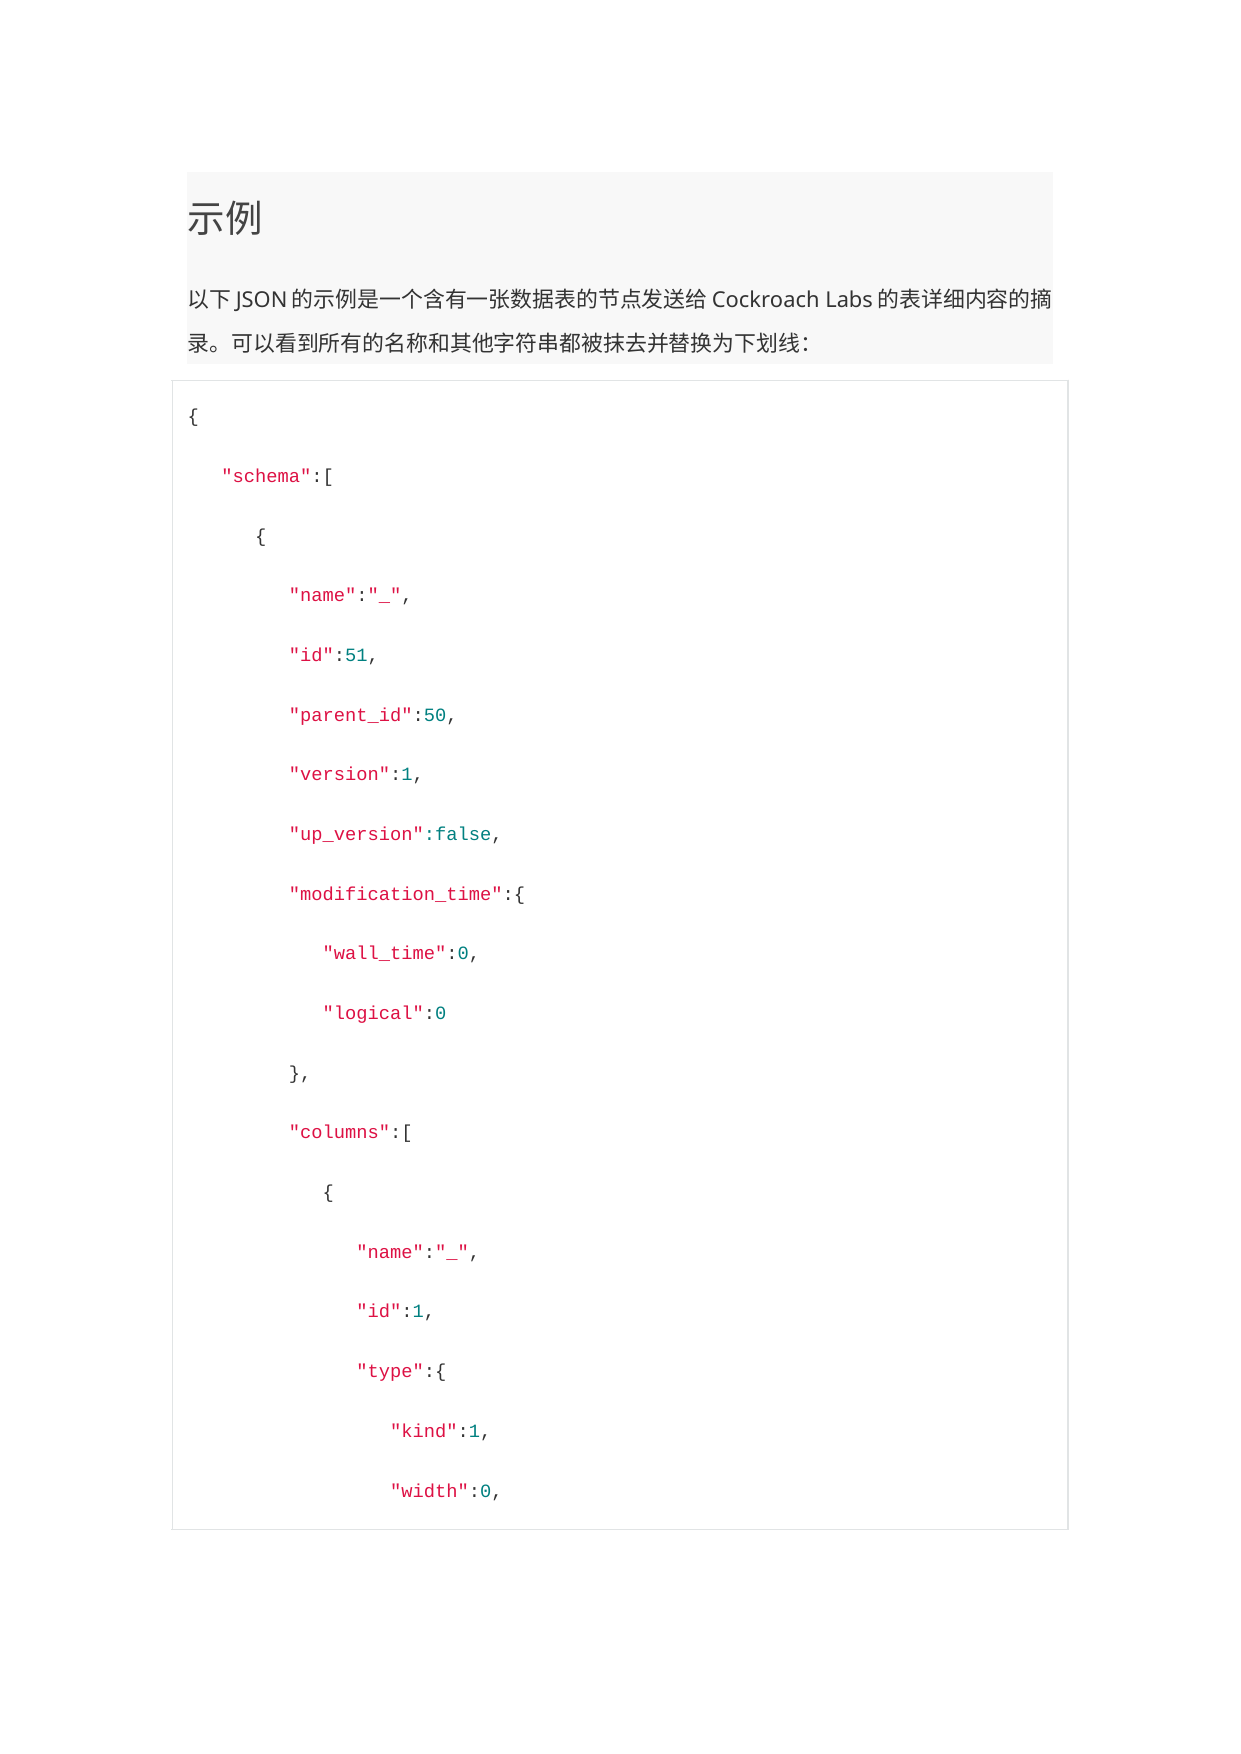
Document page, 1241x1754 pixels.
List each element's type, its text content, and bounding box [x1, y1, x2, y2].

text "width":0, [173, 1454, 1067, 1529]
text }, [173, 1036, 1067, 1096]
text "id":1, [173, 1275, 1067, 1334]
text "columns":[ [173, 1096, 1067, 1155]
text "wall_time":0, [173, 917, 1067, 976]
text "id":51, [173, 618, 1067, 678]
text "logical":0 [173, 976, 1067, 1036]
text "version":1, [173, 738, 1067, 797]
text { [173, 1155, 1067, 1215]
text { [173, 381, 1067, 439]
text { [173, 499, 1067, 558]
text "schema":[ [173, 439, 1067, 499]
text "parent_id":50, [173, 678, 1067, 738]
text "up_version":false, [173, 797, 1067, 857]
text 示例 [187, 172, 1053, 260]
text "kind":1, [173, 1394, 1067, 1454]
text 以下JSON的示例是一个含有一张数据表的节点发送给Cockroach Labs的表详细内容的摘录。可以看到所有的名称和其他字符串都被抹去并替换为下划线： [187, 276, 1053, 364]
text "name":"_", [173, 1215, 1067, 1275]
text "type":{ [173, 1334, 1067, 1394]
text "name":"_", [173, 558, 1067, 618]
text "modification_time":{ [173, 857, 1067, 917]
